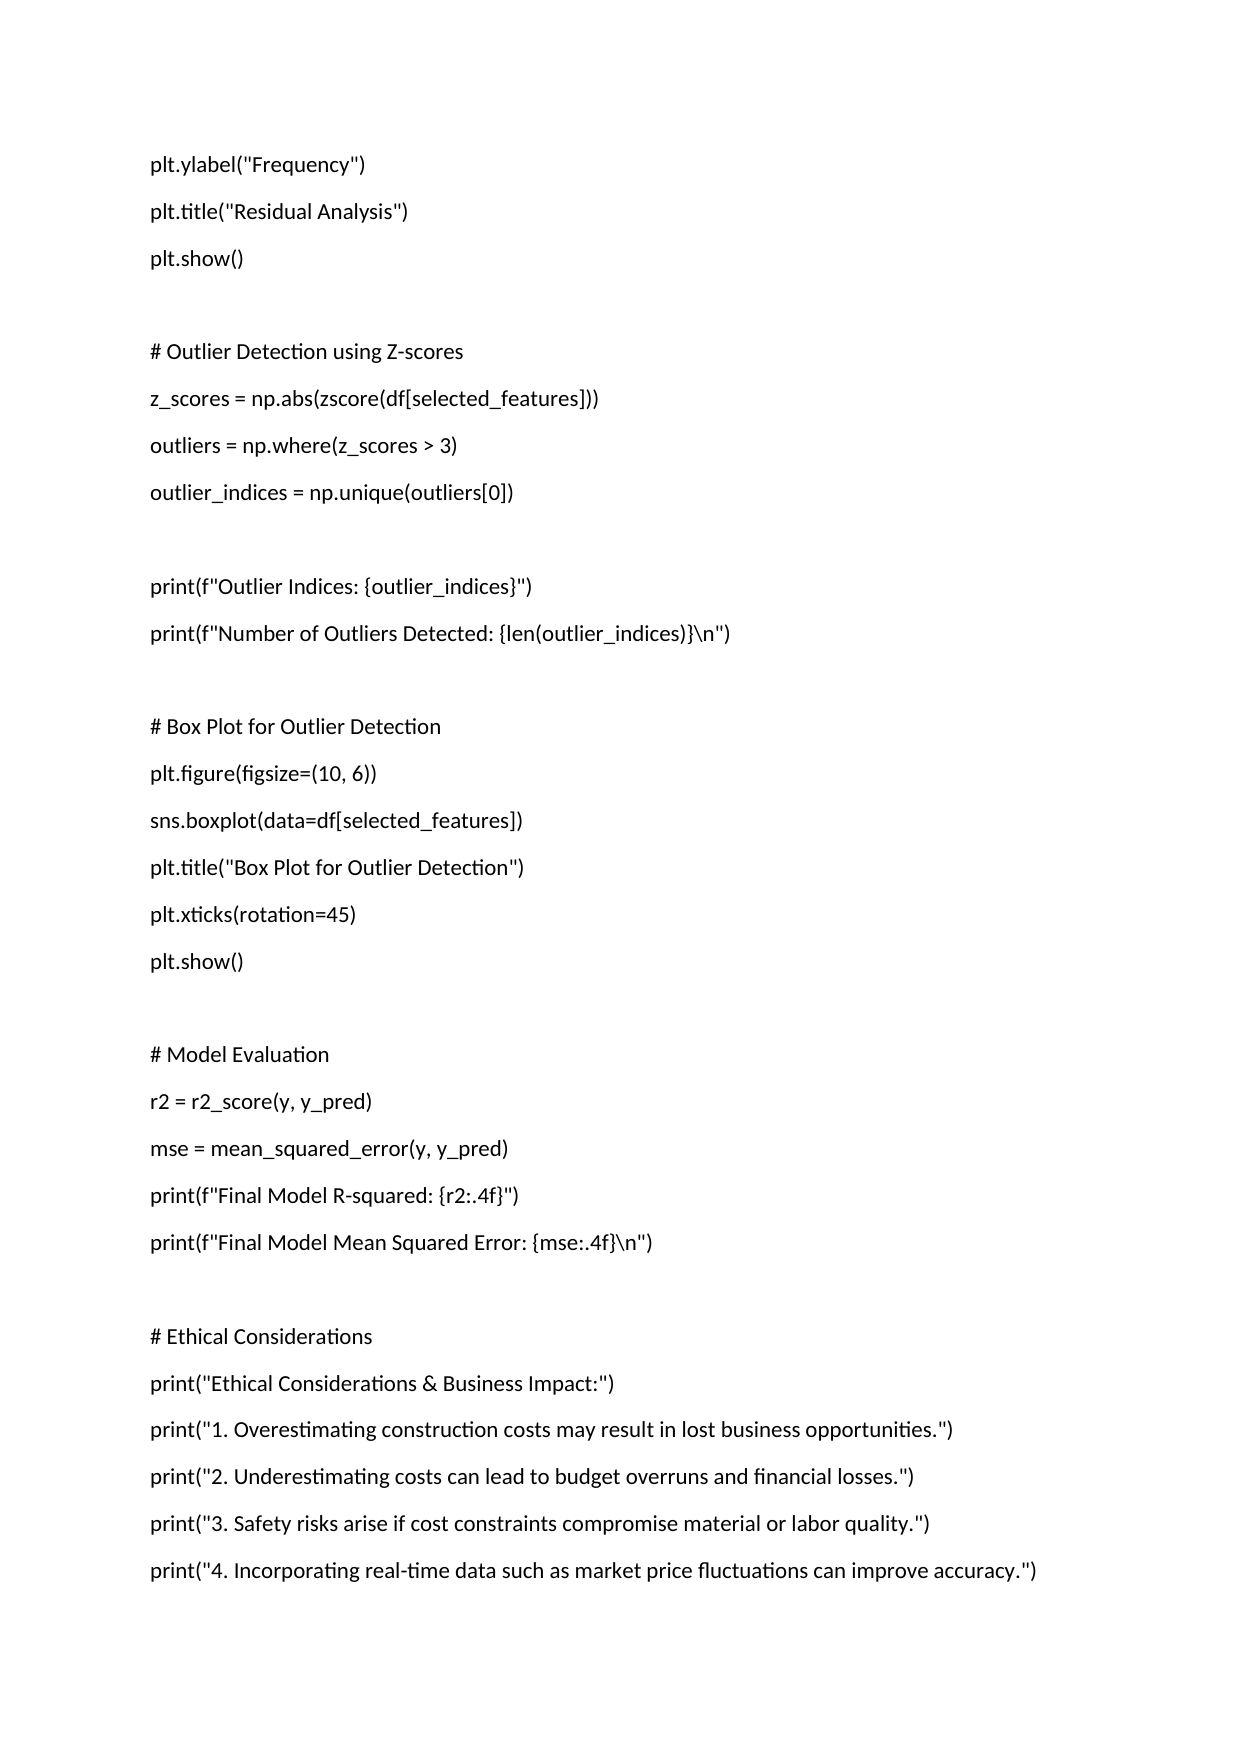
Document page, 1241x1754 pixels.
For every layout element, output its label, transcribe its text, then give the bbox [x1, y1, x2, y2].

text plt.xticks(rotation=45) [150, 900, 1090, 928]
text r2 = r2_score(y, y_pred) [150, 1087, 1090, 1116]
text print("Ethical Considerations & Business Impact:") [150, 1369, 1090, 1397]
text print(f"Number of Outliers Detected: {len(outlier_indices)}\n") [150, 619, 1090, 647]
text plt.title("Residual Analysis") [150, 197, 1090, 225]
text print("2. Underestimating costs can lead to budget overruns and financial losses.") [150, 1462, 1090, 1491]
text print("1. Overestimating construction costs may result in lost business opportunities.") [150, 1416, 1090, 1444]
text outlier_indices = np.unique(outliers[0]) [150, 478, 1090, 506]
text # Model Evaluation [150, 1041, 1090, 1069]
text sns.boxplot(data=df[selected_features]) [150, 806, 1090, 834]
text # Outlier Detection using Z-scores [150, 337, 1090, 366]
text print(f"Final Model R-squared: {r2:.4f}") [150, 1181, 1090, 1209]
text mse = mean_squared_error(y, y_pred) [150, 1134, 1090, 1162]
text outliers = np.where(z_scores > 3) [150, 431, 1090, 459]
text plt.show() [150, 947, 1090, 975]
text print(f"Final Model Mean Squared Error: {mse:.4f}\n") [150, 1228, 1090, 1256]
text # Ethical Considerations [150, 1322, 1090, 1350]
text # Box Plot for Outlier Detection [150, 712, 1090, 741]
text plt.figure(figsize=(10, 6)) [150, 759, 1090, 787]
text print("4. Incorporating real-time data such as market price fluctuations can improve accuracy.") [150, 1556, 1090, 1584]
text print(f"Outlier Indices: {outlier_indices}") [150, 572, 1090, 600]
text plt.ylabel("Frequency") [150, 150, 1090, 178]
text plt.show() [150, 244, 1090, 272]
text print("3. Safety risks arise if cost constraints compromise material or labor quality.") [150, 1509, 1090, 1537]
text z_scores = np.abs(zscore(df[selected_features])) [150, 384, 1090, 412]
text plt.title("Box Plot for Outlier Detection") [150, 853, 1090, 881]
